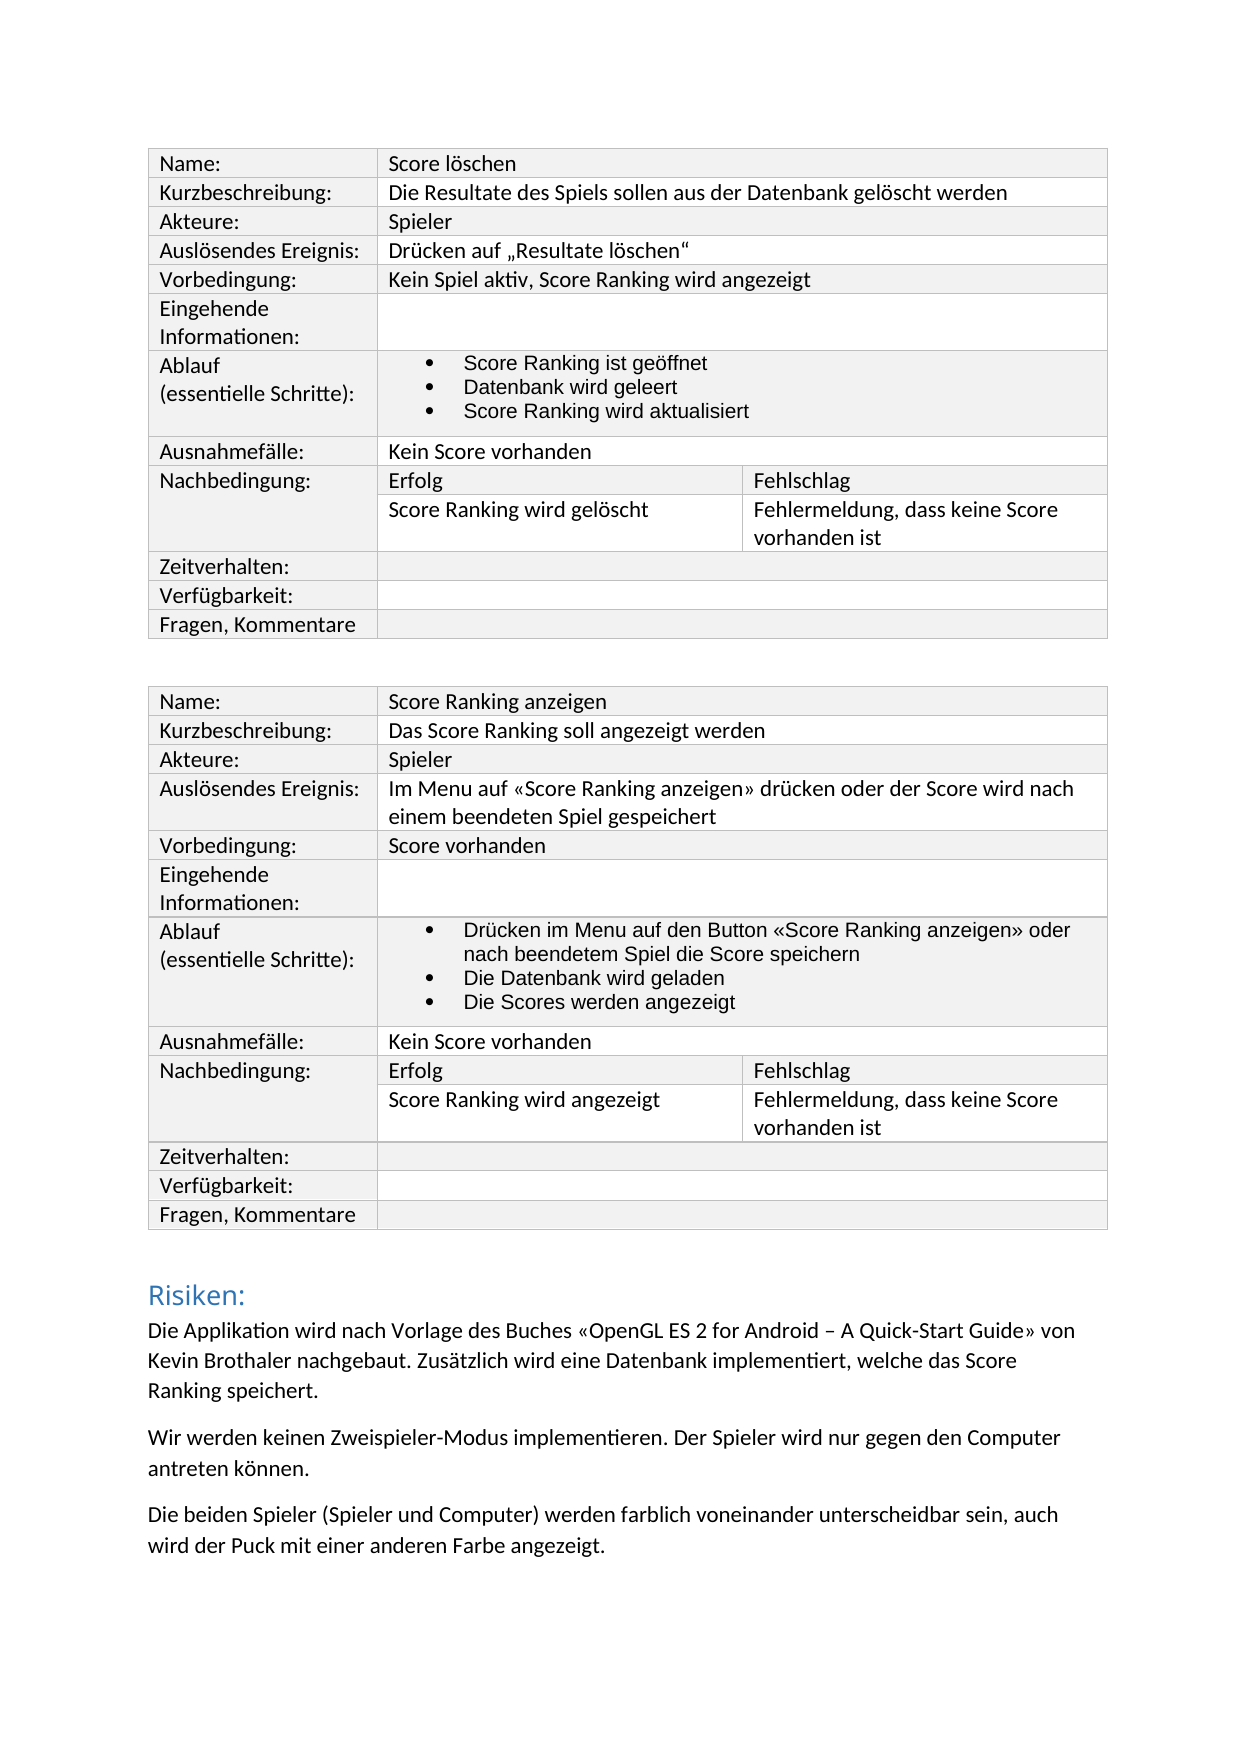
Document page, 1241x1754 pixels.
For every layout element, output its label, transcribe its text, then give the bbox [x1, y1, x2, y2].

text Wir werden keinen Zweispieler-Modus implementieren. Der Spieler wird nur gegen den Computer antreten können. [148, 1423, 1093, 1482]
table_cell Fehlermeldung, dass keine Score vorhanden ist [743, 1085, 1107, 1141]
table_cell [378, 1143, 1107, 1170]
table_cell Vorbedingung: [149, 831, 377, 859]
table_cell Erfolg [378, 466, 742, 494]
table_cell Eingehende Informationen: [149, 860, 377, 916]
table_cell Kein Spiel aktiv, Score Ranking wird angezeigt [378, 265, 1107, 293]
table_cell Score Ranking wird gelöscht [378, 495, 742, 551]
table_cell Akteure: [149, 207, 377, 235]
table_header Score löschen [378, 149, 1107, 177]
table_cell Verfügbarkeit: [149, 581, 377, 609]
table_header Score Ranking anzeigen [378, 687, 1107, 715]
table_header Name: [149, 149, 377, 177]
table_cell Erfolg [378, 1056, 742, 1084]
table_cell Ablauf (essentielle Schritte): [149, 351, 377, 436]
table_cell Kein Score vorhanden [378, 437, 1107, 465]
table_cell Score Ranking wird angezeigt [378, 1085, 742, 1141]
table_cell Im Menu auf «Score Ranking anzeigen» drücken oder der Score wird nach einem beendeten Spiel gespeichert [378, 774, 1107, 830]
table_cell [378, 581, 1107, 609]
table_cell Das Score Ranking soll angezeigt werden [378, 716, 1107, 744]
subtitle Risiken: [148, 1276, 1093, 1313]
text Die Applikation wird nach Vorlage des Buches «OpenGL ES 2 for Android – A Quick-Start Guide» von Kevin Brothaler nachgebaut. Zusätzlich wird eine Datenbank implementiert, welche das Score Ranking speichert. [148, 1316, 1093, 1405]
table_cell Score vorhanden [378, 831, 1107, 859]
table_cell [378, 1171, 1107, 1199]
table_cell Drücken im Menu auf den Button «Score Ranking anzeigen» oder nach beendetem Spiel die Score speichern Die Datenbank wird geladen Die Scores werden angezeigt [378, 918, 1107, 1026]
table_cell Fehlermeldung, dass keine Score vorhanden ist [743, 495, 1107, 551]
table_cell [378, 860, 1107, 916]
table_cell Eingehende Informationen: [149, 294, 377, 350]
table_cell Score Ranking ist geöffnet Datenbank wird geleert Score Ranking wird aktualisiert [378, 351, 1107, 436]
table_cell Auslösendes Ereignis: [149, 236, 377, 264]
table_cell Zeitverhalten: [149, 552, 377, 580]
table_cell Ausnahmefälle: [149, 437, 377, 465]
table_cell Verfügbarkeit: [149, 1171, 377, 1199]
table_cell Fragen, Kommentare [149, 610, 377, 638]
table_cell [378, 1201, 1107, 1228]
table_cell Nachbedingung: [149, 1056, 377, 1141]
table_cell [378, 552, 1107, 580]
table_cell Zeitverhalten: [149, 1143, 377, 1170]
table_cell Kurzbeschreibung: [149, 178, 377, 206]
table_cell Fehlschlag [743, 466, 1107, 494]
table_cell Akteure: [149, 745, 377, 773]
table_cell Kurzbeschreibung: [149, 716, 377, 744]
text Die beiden Spieler (Spieler und Computer) werden farblich voneinander unterscheidbar sein, auch wird der Puck mit einer anderen Farbe angezeigt. [148, 1501, 1093, 1559]
table_cell Auslösendes Ereignis: [149, 774, 377, 830]
table_cell Vorbedingung: [149, 265, 377, 293]
table_cell Spieler [378, 745, 1107, 773]
table_cell Spieler [378, 207, 1107, 235]
table_cell Kein Score vorhanden [378, 1027, 1107, 1055]
table_cell Drücken auf „Resultate löschen“ [378, 236, 1107, 264]
table_header Name: [149, 687, 377, 715]
table_cell [378, 294, 1107, 350]
table_cell Fragen, Kommentare [149, 1201, 377, 1228]
table_cell Ausnahmefälle: [149, 1027, 377, 1055]
table_cell [378, 610, 1107, 638]
table_cell Fehlschlag [743, 1056, 1107, 1084]
table_cell Die Resultate des Spiels sollen aus der Datenbank gelöscht werden [378, 178, 1107, 206]
table_cell Nachbedingung: [149, 466, 377, 551]
table_cell Ablauf (essentielle Schritte): [149, 918, 377, 1026]
